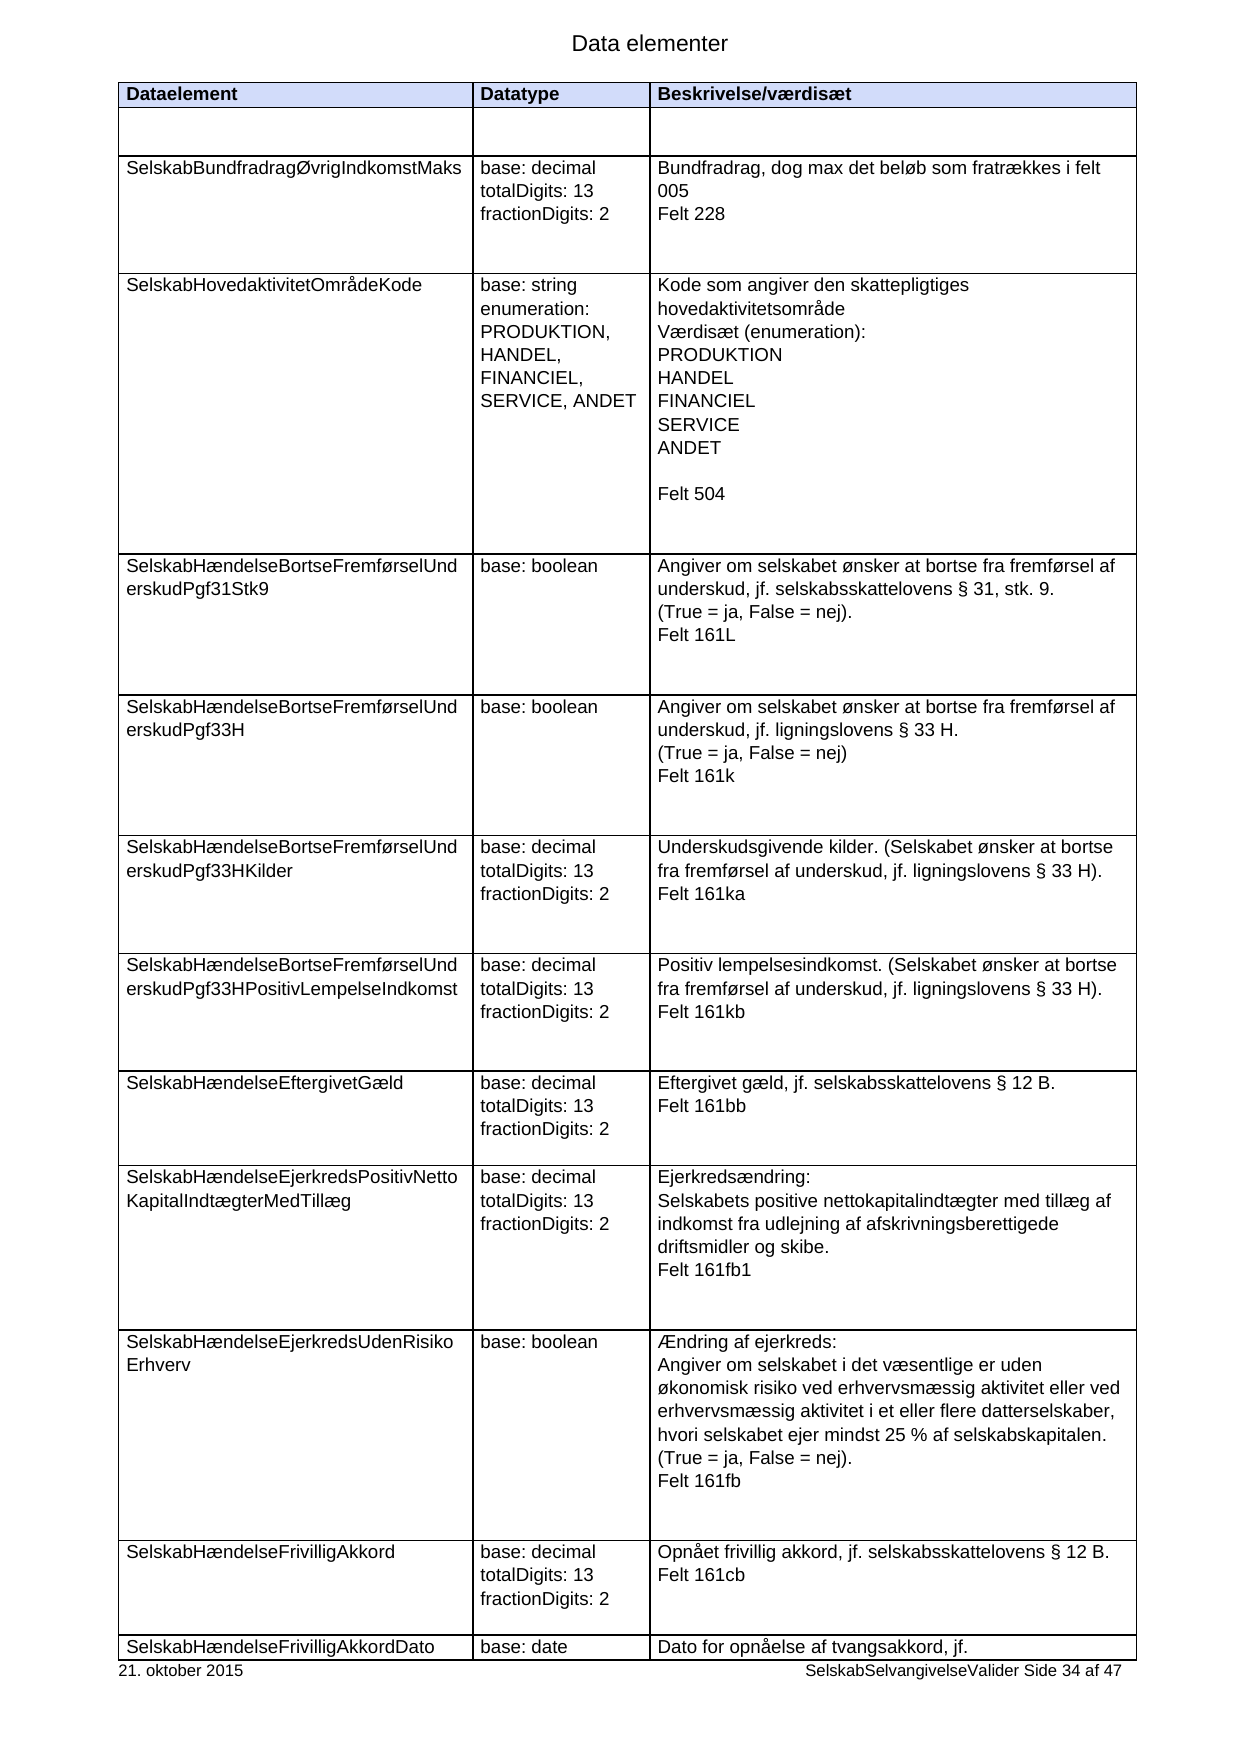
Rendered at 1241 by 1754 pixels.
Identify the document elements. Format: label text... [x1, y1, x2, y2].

table_header Dataelement [119, 83, 472, 107]
table_cell Opnået frivillig akkord, jf. selskabsskattelovens § 12 B. Felt 161cb [651, 1541, 1136, 1634]
table_cell base: boolean [474, 555, 649, 694]
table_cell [651, 1636, 1136, 1659]
table_cell base: boolean [474, 696, 649, 835]
table_cell SelskabHændelseBortseFremførselUnderskudPgf31Stk9 [119, 555, 472, 694]
table_cell SelskabHændelseBortseFremførselUnderskudPgf33H [119, 696, 472, 835]
table_cell Underskudsgivende kilder. (Selskabet ønsker at bortse fra fremførsel af underskud, jf. ligningslovens § 33 H). Felt 161ka [651, 836, 1136, 952]
table_cell base: decimal totalDigits: 13 fractionDigits: 2 [474, 1541, 649, 1634]
table_cell base: decimal totalDigits: 13 fractionDigits: 2 [474, 1072, 649, 1165]
table_cell Eftergivet gæld, jf. selskabsskattelovens § 12 B. Felt 161bb [651, 1072, 1136, 1165]
table_cell SelskabHovedaktivitetOmrådeKode [119, 274, 472, 553]
table_cell SelskabHændelseEftergivetGæld [119, 1072, 472, 1165]
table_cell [119, 108, 472, 155]
table_cell base: decimal totalDigits: 13 fractionDigits: 2 [474, 836, 649, 952]
table_cell SelskabHændelseEjerkredsUdenRisikoErhverv [119, 1331, 472, 1539]
table_cell Angiver om selskabet ønsker at bortse fra fremførsel af underskud, jf. selskabsskattelovens § 31, stk. 9. (True = ja, False = nej). Felt 161L [651, 555, 1136, 694]
table_cell Ejerkredsændring: Selskabets positive nettokapitalindtægter med tillæg af indkomst fra udlejning af afskrivningsberettigede driftsmidler og skibe. Felt 161fb1 [651, 1166, 1136, 1329]
table_cell SelskabHændelseFrivilligAkkord [119, 1541, 472, 1634]
table_cell Ændring af ejerkreds: Angiver om selskabet i det væsentlige er uden økonomisk risiko ved erhvervsmæssig aktivitet eller ved erhvervsmæssig aktivitet i et eller flere datterselskaber, hvori selskabet ejer mindst 25 % af selskabskapitalen. (True = ja, False = nej). Felt 161fb [651, 1331, 1136, 1539]
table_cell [651, 108, 1136, 155]
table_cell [474, 108, 649, 155]
table_cell base: boolean [474, 1331, 649, 1539]
table_cell SelskabHændelseBortseFremførselUnderskudPgf33HPositivLempelseIndkomst [119, 954, 472, 1070]
table_cell Kode som angiver den skattepligtiges hovedaktivitetsområde Værdisæt (enumeration): PRODUKTION HANDEL FINANCIEL SERVICE ANDET Felt 504 [651, 274, 1136, 553]
table_cell base: decimal totalDigits: 13 fractionDigits: 2 [474, 1166, 649, 1329]
table_cell SelskabHændelseBortseFremførselUnderskudPgf33HKilder [119, 836, 472, 952]
table_header Beskrivelse/værdisæt [651, 83, 1136, 107]
table_cell Positiv lempelsesindkomst. (Selskabet ønsker at bortse fra fremførsel af underskud, jf. ligningslovens § 33 H). Felt 161kb [651, 954, 1136, 1070]
table_header Datatype [474, 83, 649, 107]
table_cell Angiver om selskabet ønsker at bortse fra fremførsel af underskud, jf. ligningslovens § 33 H. (True = ja, False = nej) Felt 161k [651, 696, 1136, 835]
table_cell Bundfradrag, dog max det beløb som fratrækkes i felt 005 Felt 228 [651, 157, 1136, 273]
table_cell SelskabBundfradragØvrigIndkomstMaks [119, 157, 472, 273]
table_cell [119, 1636, 472, 1659]
table_cell base: string enumeration: PRODUKTION, HANDEL, FINANCIEL, SERVICE, ANDET [474, 274, 649, 553]
table_cell base: decimal totalDigits: 13 fractionDigits: 2 [474, 954, 649, 1070]
table_cell base: decimal totalDigits: 13 fractionDigits: 2 [474, 157, 649, 273]
table_cell base: date [474, 1636, 649, 1659]
table_cell SelskabHændelseEjerkredsPositivNettoKapitalIndtægterMedTillæg [119, 1166, 472, 1329]
